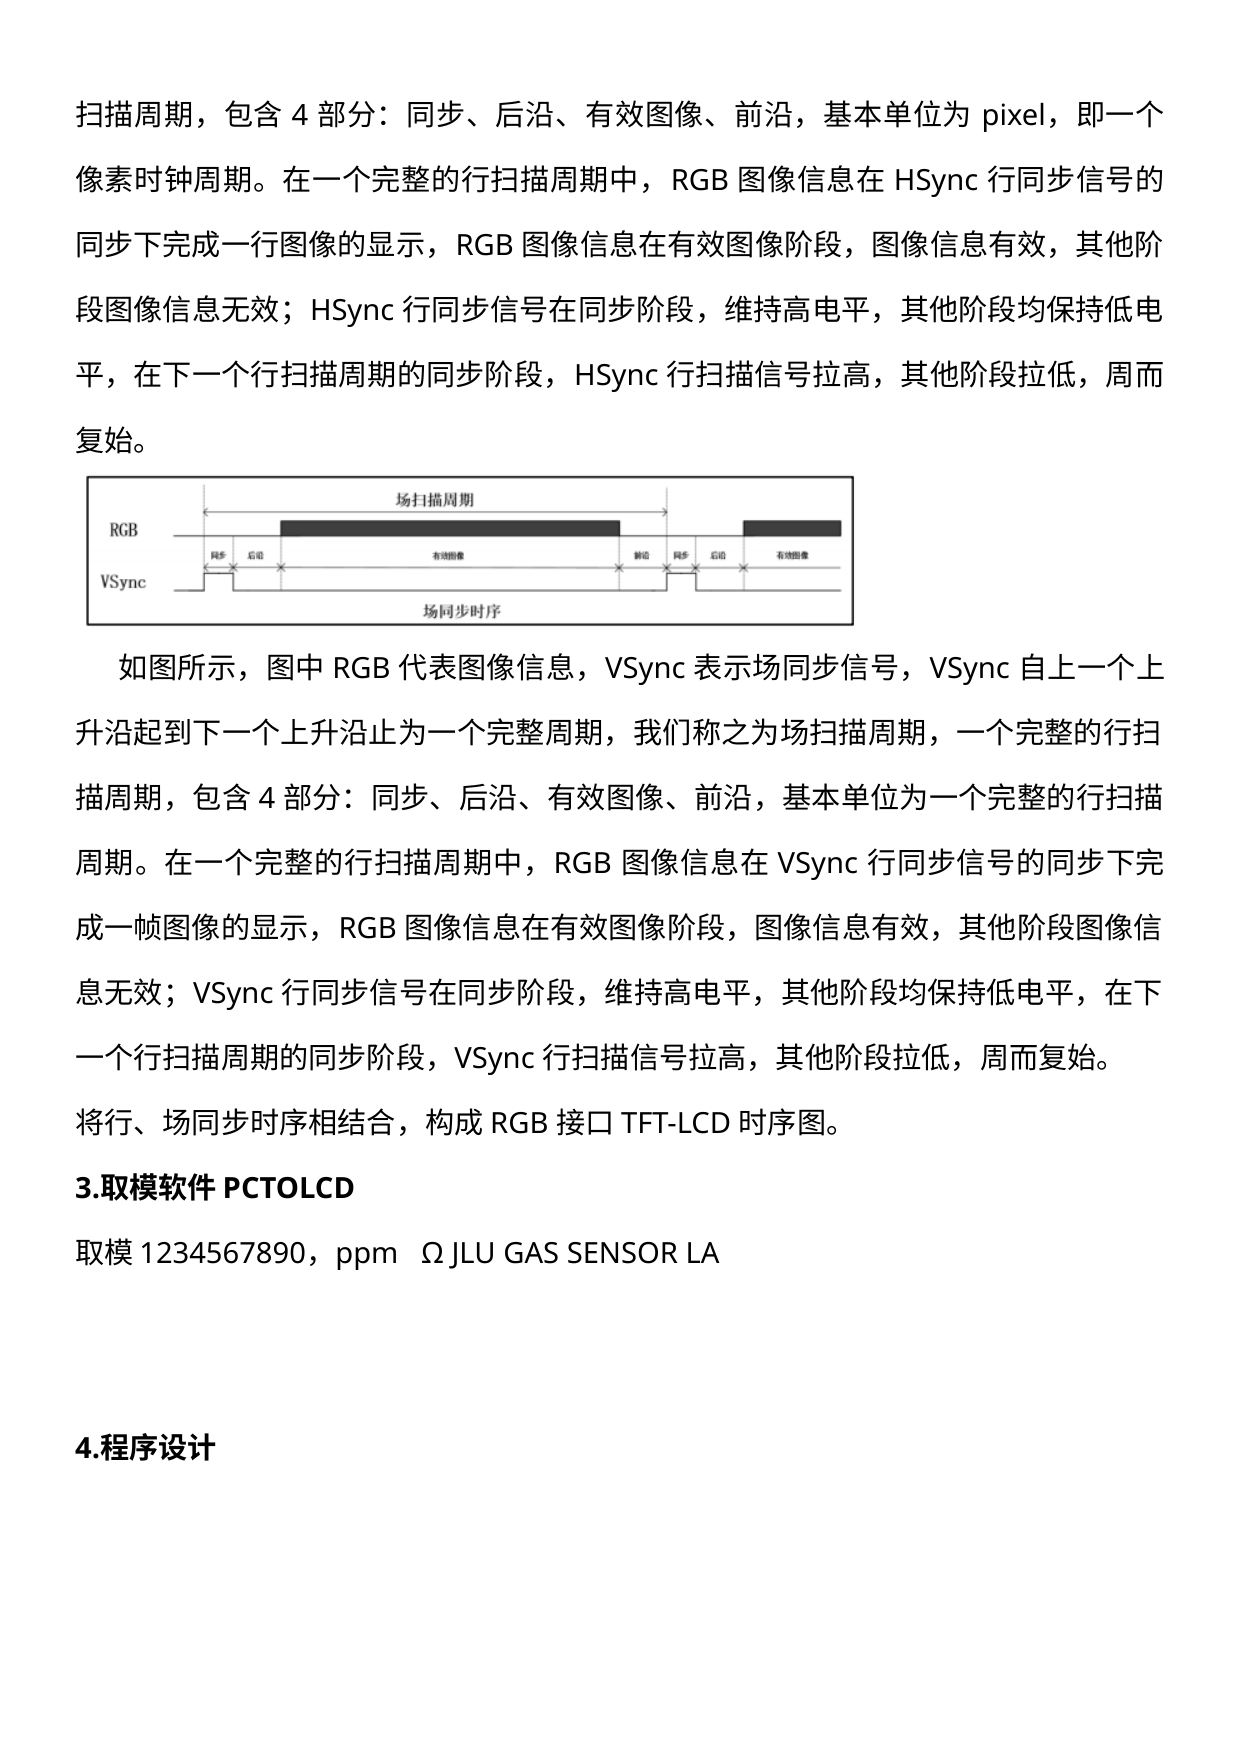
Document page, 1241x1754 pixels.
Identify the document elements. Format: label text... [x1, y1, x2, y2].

text 如图所示，图中 RGB 代表图像信息，VSync 表示场同步信号，VSync 自上一个上升沿起到下一个上升沿止为一个完整周期，我们称之为场扫描周期，一个完整的行扫描周期，包含 4 部分：同步、后沿、有效图像、前沿，基本单位为一个完整的行扫描周期。在一个完整的行扫描周期中，RGB 图像信息在 VSync 行同步信号的同步下完成一帧图像的显示，RGB 图像信息在有效图像阶段，图像信息有效，其他阶段图像信息无效；VSync 行同步信号在同步阶段，维持高电平，其他阶段均保持低电平，在下一个行扫描周期的同步阶段，VSync 行扫描信号拉高，其他阶段拉低，周而复始。 [75, 633, 1165, 1088]
picture [75, 470, 864, 632]
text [75, 81, 1165, 471]
text 3.取模软件PCTOLCD [75, 1153, 1165, 1218]
text 取模1234567890，ppm Ω JLU GAS SENSOR LA [75, 1218, 1165, 1283]
text 4.程序设计 [75, 1413, 1165, 1478]
text 将行、场同步时序相结合，构成 RGB 接口 TFT-LCD 时序图。 [75, 1088, 1165, 1153]
